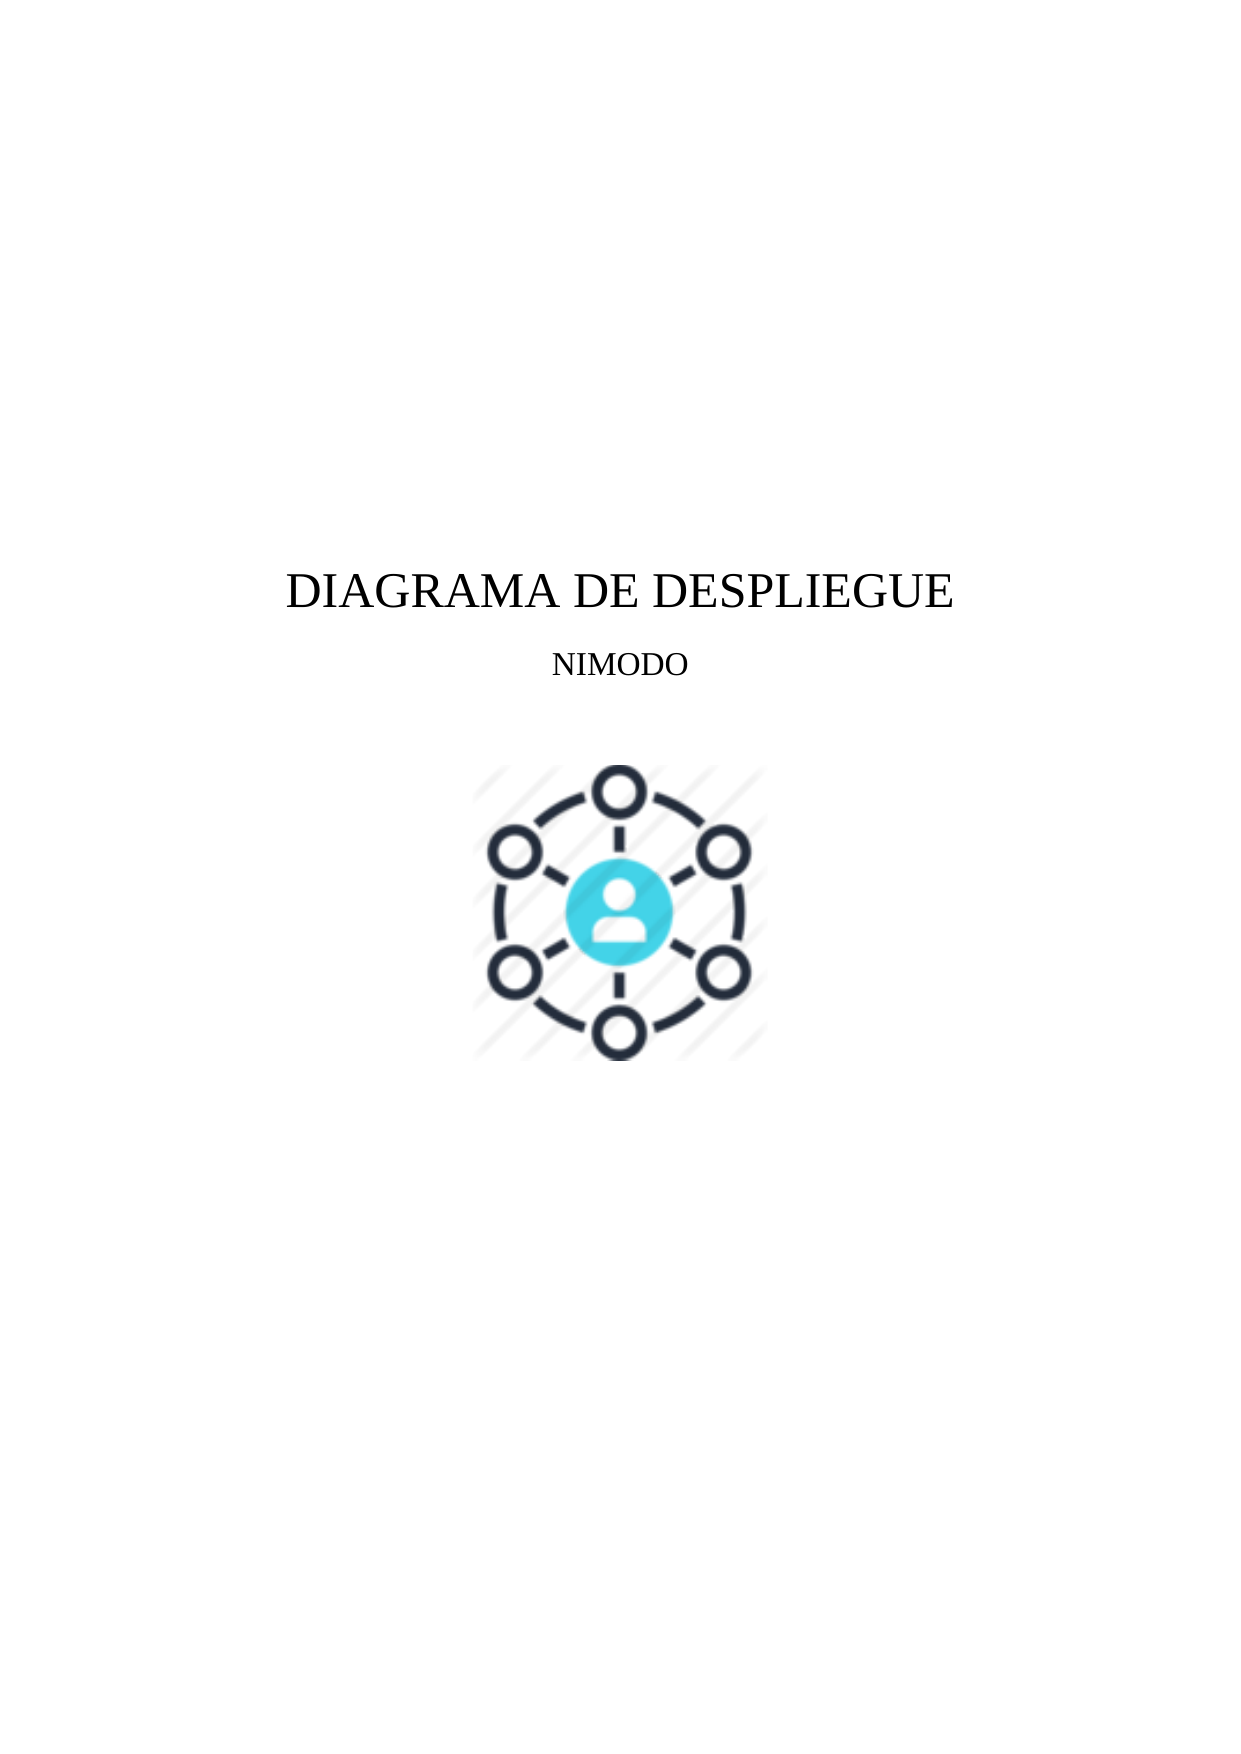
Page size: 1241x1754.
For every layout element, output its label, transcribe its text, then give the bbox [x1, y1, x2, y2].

text DIAGRAMA DE DESPLIEGUE [177, 561, 1063, 619]
picture [472, 765, 768, 1061]
text NIMODO [177, 644, 1063, 682]
